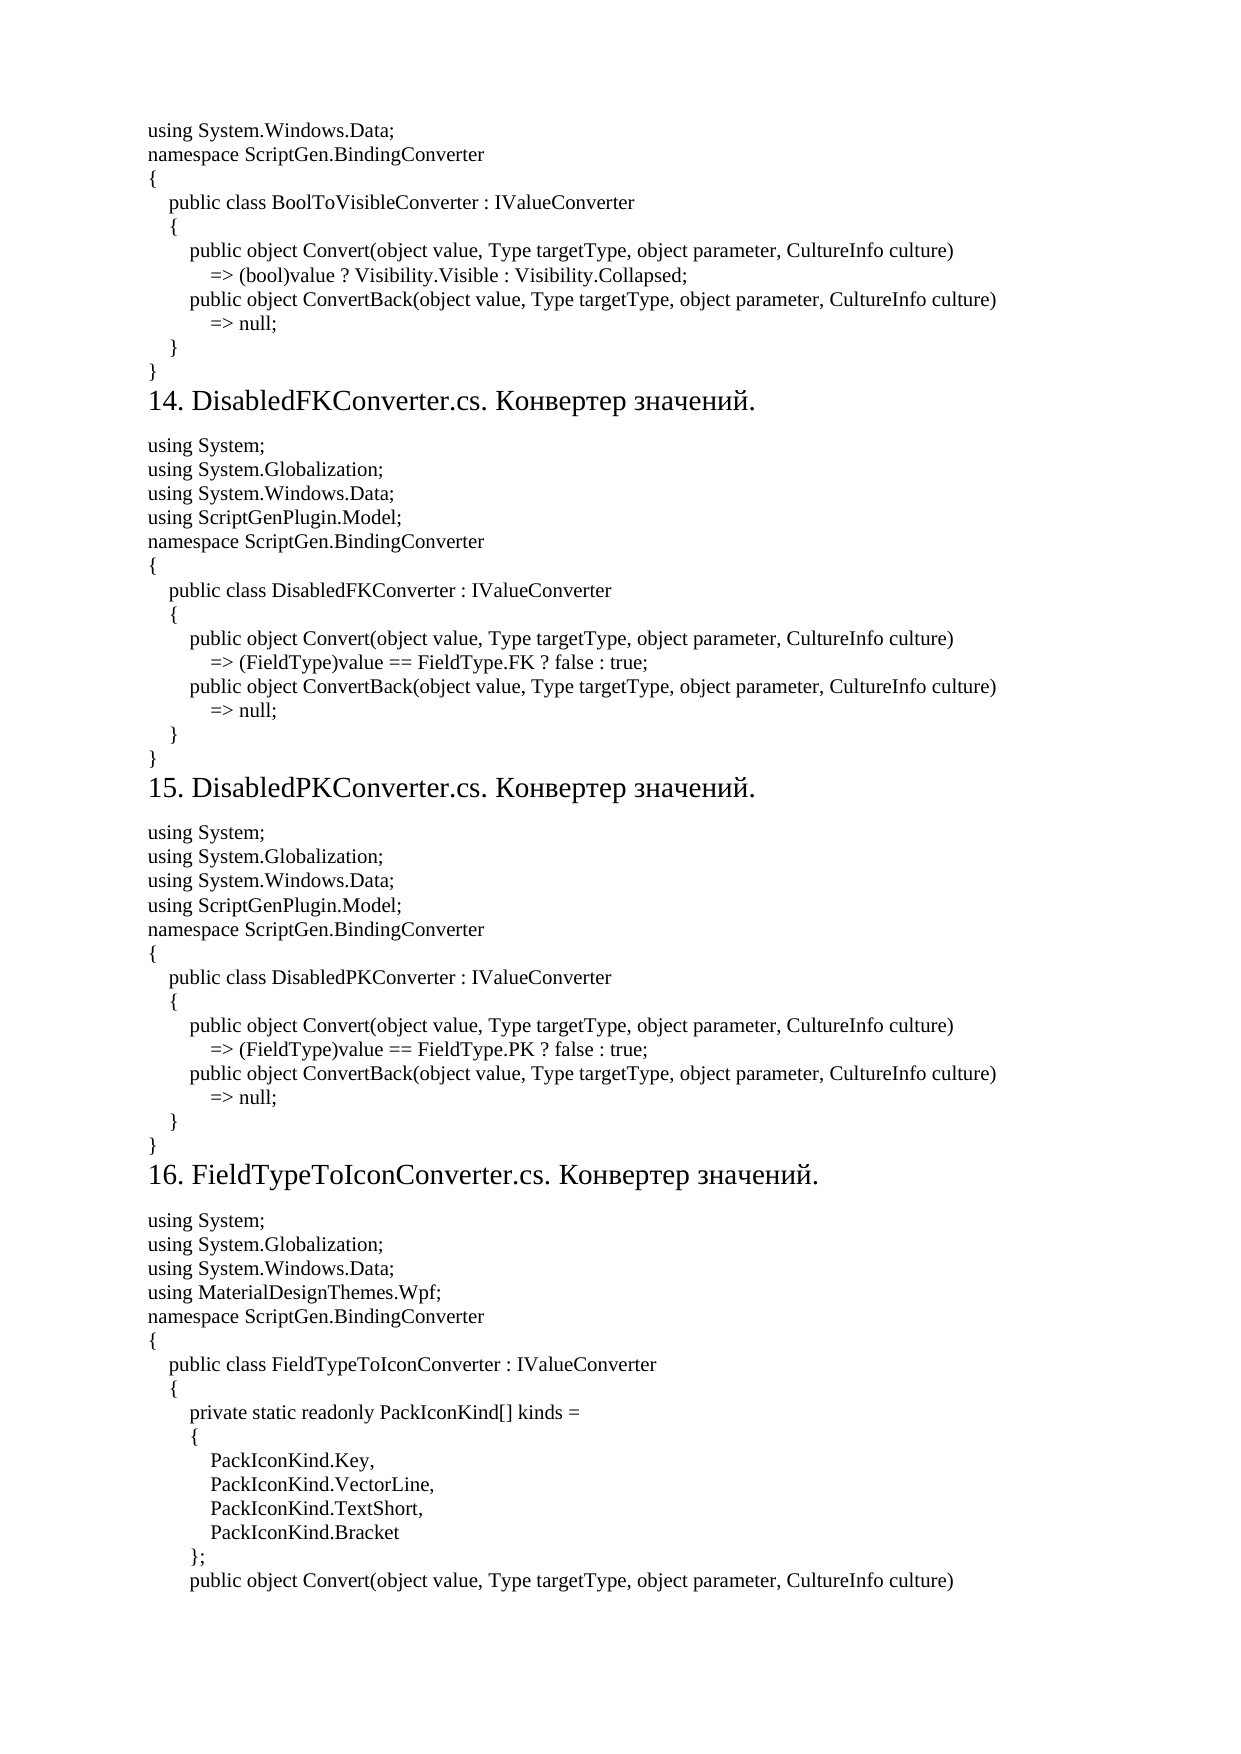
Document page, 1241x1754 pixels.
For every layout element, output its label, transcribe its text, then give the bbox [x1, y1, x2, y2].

text public class DisabledFKConverter : IValueConverter [148, 577, 1181, 602]
text using ScriptGenPlugin.Model; [148, 505, 1181, 529]
text } [148, 359, 1181, 383]
text } [148, 335, 1181, 359]
text using MaterialDesignThemes.Wpf; [148, 1280, 1181, 1304]
text using System.Globalization; [148, 844, 1181, 868]
text using System.Windows.Data; [148, 868, 1181, 892]
text using System.Globalization; [148, 1232, 1181, 1256]
text namespace ScriptGen.BindingConverter [148, 1304, 1181, 1328]
text namespace ScriptGen.BindingConverter [148, 142, 1181, 166]
text public object ConvertBack(object value, Type targetType, object parameter, CultureInfo culture) [148, 1061, 1181, 1085]
text => (bool)value ? Visibility.Visible : Visibility.Collapsed; [148, 262, 1181, 287]
text { [148, 553, 1181, 577]
text 16. FieldTypeToIconConverter.cs. Конвертер значений. [148, 1157, 1181, 1191]
text public object ConvertBack(object value, Type targetType, object parameter, CultureInfo culture) [148, 287, 1181, 311]
text public class FieldTypeToIconConverter : IValueConverter [148, 1352, 1181, 1376]
text PackIconKind.Key, [148, 1448, 1181, 1472]
text using ScriptGenPlugin.Model; [148, 892, 1181, 917]
text namespace ScriptGen.BindingConverter [148, 529, 1181, 553]
text namespace ScriptGen.BindingConverter [148, 917, 1181, 941]
text { [148, 941, 1181, 965]
text PackIconKind.TextShort, [148, 1496, 1181, 1520]
text public class DisabledPKConverter : IValueConverter [148, 965, 1181, 989]
text => null; [148, 311, 1181, 335]
text { [148, 602, 1181, 626]
text public object Convert(object value, Type targetType, object parameter, CultureInfo culture) [148, 626, 1181, 650]
text { [148, 166, 1181, 190]
text { [148, 989, 1181, 1013]
text PackIconKind.Bracket [148, 1520, 1181, 1544]
text using System; [148, 1207, 1181, 1232]
text private static readonly PackIconKind[] kinds = [148, 1400, 1181, 1424]
text public object Convert(object value, Type targetType, object parameter, CultureInfo culture) [148, 1013, 1181, 1037]
text using System; [148, 820, 1181, 844]
text public object ConvertBack(object value, Type targetType, object parameter, CultureInfo culture) [148, 674, 1181, 698]
text } [148, 1133, 1181, 1157]
text public class BoolToVisibleConverter : IValueConverter [148, 190, 1181, 214]
text => (FieldType)value == FieldType.FK ? false : true; [148, 650, 1181, 674]
text }; [148, 1544, 1181, 1568]
text { [148, 1376, 1181, 1400]
text { [148, 214, 1181, 238]
text => null; [148, 698, 1181, 722]
text using System; [148, 433, 1181, 457]
text public object Convert(object value, Type targetType, object parameter, CultureInfo culture) [148, 1568, 1181, 1592]
text } [148, 746, 1181, 770]
text { [148, 1328, 1181, 1352]
text => (FieldType)value == FieldType.PK ? false : true; [148, 1037, 1181, 1061]
text using System.Windows.Data; [148, 1256, 1181, 1280]
text => null; [148, 1085, 1181, 1109]
text 14. DisabledFKConverter.cs. Конвертер значений. [148, 383, 1181, 416]
text using System.Windows.Data; [148, 481, 1181, 505]
text using System.Globalization; [148, 457, 1181, 481]
text { [148, 1424, 1181, 1448]
text } [148, 1109, 1181, 1133]
text PackIconKind.VectorLine, [148, 1472, 1181, 1496]
text 15. DisabledPKConverter.cs. Конвертер значений. [148, 770, 1181, 803]
text } [148, 722, 1181, 746]
text public object Convert(object value, Type targetType, object parameter, CultureInfo culture) [148, 238, 1181, 262]
text using System.Windows.Data; [148, 118, 1181, 142]
